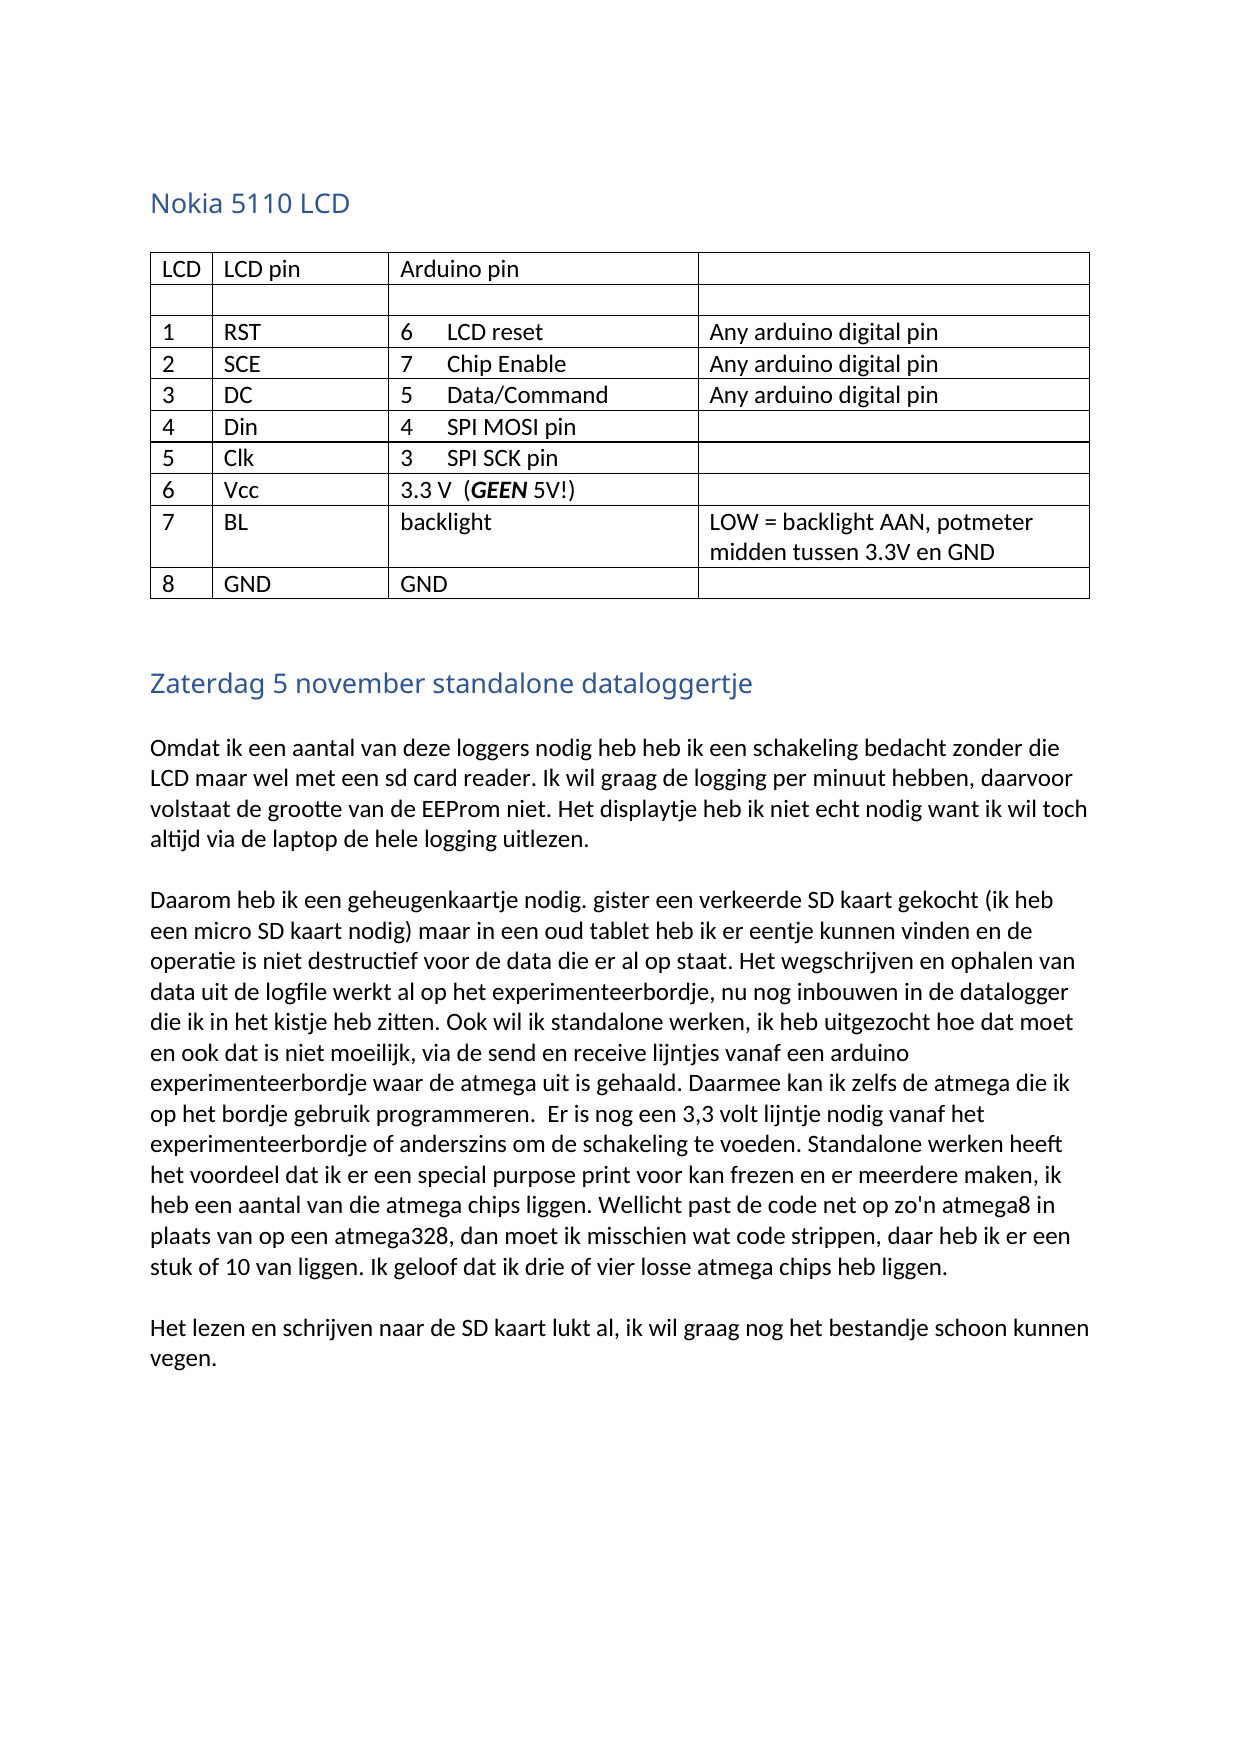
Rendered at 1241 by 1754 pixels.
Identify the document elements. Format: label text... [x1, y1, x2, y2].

table_cell 7 Chip Enable [389, 348, 698, 378]
table_cell Clk [213, 443, 388, 473]
table_cell 6 [151, 474, 212, 504]
table_cell Any arduino digital pin [699, 348, 1089, 378]
table_cell backlight [389, 506, 698, 567]
table_cell GND [389, 568, 698, 598]
table_cell SCE [213, 348, 388, 378]
table_cell 1 [151, 316, 212, 347]
table_cell 5 [151, 443, 212, 473]
table_cell [699, 568, 1089, 598]
table_cell 7 [151, 506, 212, 567]
table_cell Din [213, 411, 388, 441]
table_cell Vcc [213, 474, 388, 504]
table_cell [699, 443, 1089, 473]
table_cell [213, 285, 388, 315]
table_cell 3 [151, 379, 212, 410]
table_cell LOW = backlight AAN, potmeter midden tussen 3.3V en GND [699, 506, 1089, 567]
text Daarom heb ik een geheugenkaartje nodig. gister een verkeerde SD kaart gekocht (ik heb een micro SD kaart nodig) maar in een oud tablet heb ik er eentje kunnen vinden en de operatie is niet destructief voor de data die er al op staat. Het wegschrijven en ophalen van data uit de logfile werkt al op het experimenteerbordje, nu nog inbouwen in de datalogger die ik in het kistje heb zitten. Ook wil ik standalone werken, ik heb uitgezocht hoe dat moet en ook dat is niet moeilijk, via de send en receive lijntjes vanaf een arduino experimenteerbordje waar de atmega uit is gehaald. Daarmee kan ik zelfs de atmega die ik op het bordje gebruik programmeren. Er is nog een 3,3 volt lijntje nodig vanaf het experimenteerbordje of anderszins om de schakeling te voeden. Standalone werken heeft het voordeel dat ik er een special purpose print voor kan frezen en er meerdere maken, ik heb een aantal van die atmega chips liggen. Wellicht past de code net op zo'n atmega8 in plaats van op een atmega328, dan moet ik misschien wat code strippen, daar heb ik er een stuk of 10 van liggen. Ik geloof dat ik drie of vier losse atmega chips heb liggen. [150, 884, 1090, 1281]
table_cell DC [213, 379, 388, 410]
table_cell 3 SPI SCK pin [389, 443, 698, 473]
subtitle Zaterdag 5 november standalone dataloggertje [150, 664, 1090, 701]
table_cell 6 LCD reset [389, 316, 698, 347]
table_header LCD [151, 253, 212, 284]
table_cell BL [213, 506, 388, 567]
table_cell 8 [151, 568, 212, 598]
subtitle Nokia 5110 LCD [150, 185, 1090, 222]
table_cell Any arduino digital pin [699, 379, 1089, 410]
table_cell [389, 285, 698, 315]
table_cell 5 Data/Command [389, 379, 698, 410]
table_cell 2 [151, 348, 212, 378]
table_cell RST [213, 316, 388, 347]
table_cell Any arduino digital pin [699, 316, 1089, 347]
table_cell 4 [151, 411, 212, 441]
table_header [699, 253, 1089, 284]
table_cell GND [213, 568, 388, 598]
table_cell 4 SPI MOSI pin [389, 411, 698, 441]
table_header LCD pin [213, 253, 388, 284]
table_cell [151, 285, 212, 315]
table_cell [699, 411, 1089, 441]
table_cell 3.3 V (GEEN 5V!) [389, 474, 698, 504]
text Het lezen en schrijven naar de SD kaart lukt al, ik wil graag nog het bestandje schoon kunnen vegen. [150, 1312, 1090, 1373]
text Omdat ik een aantal van deze loggers nodig heb heb ik een schakeling bedacht zonder die LCD maar wel met een sd card reader. Ik wil graag de logging per minuut hebben, daarvoor volstaat de grootte van de EEProm niet. Het displaytje heb ik niet echt nodig want ik wil toch altijd via de laptop de hele logging uitlezen. [150, 732, 1090, 854]
table_header Arduino pin [389, 253, 698, 284]
table_cell [699, 285, 1089, 315]
table_cell [699, 474, 1089, 504]
